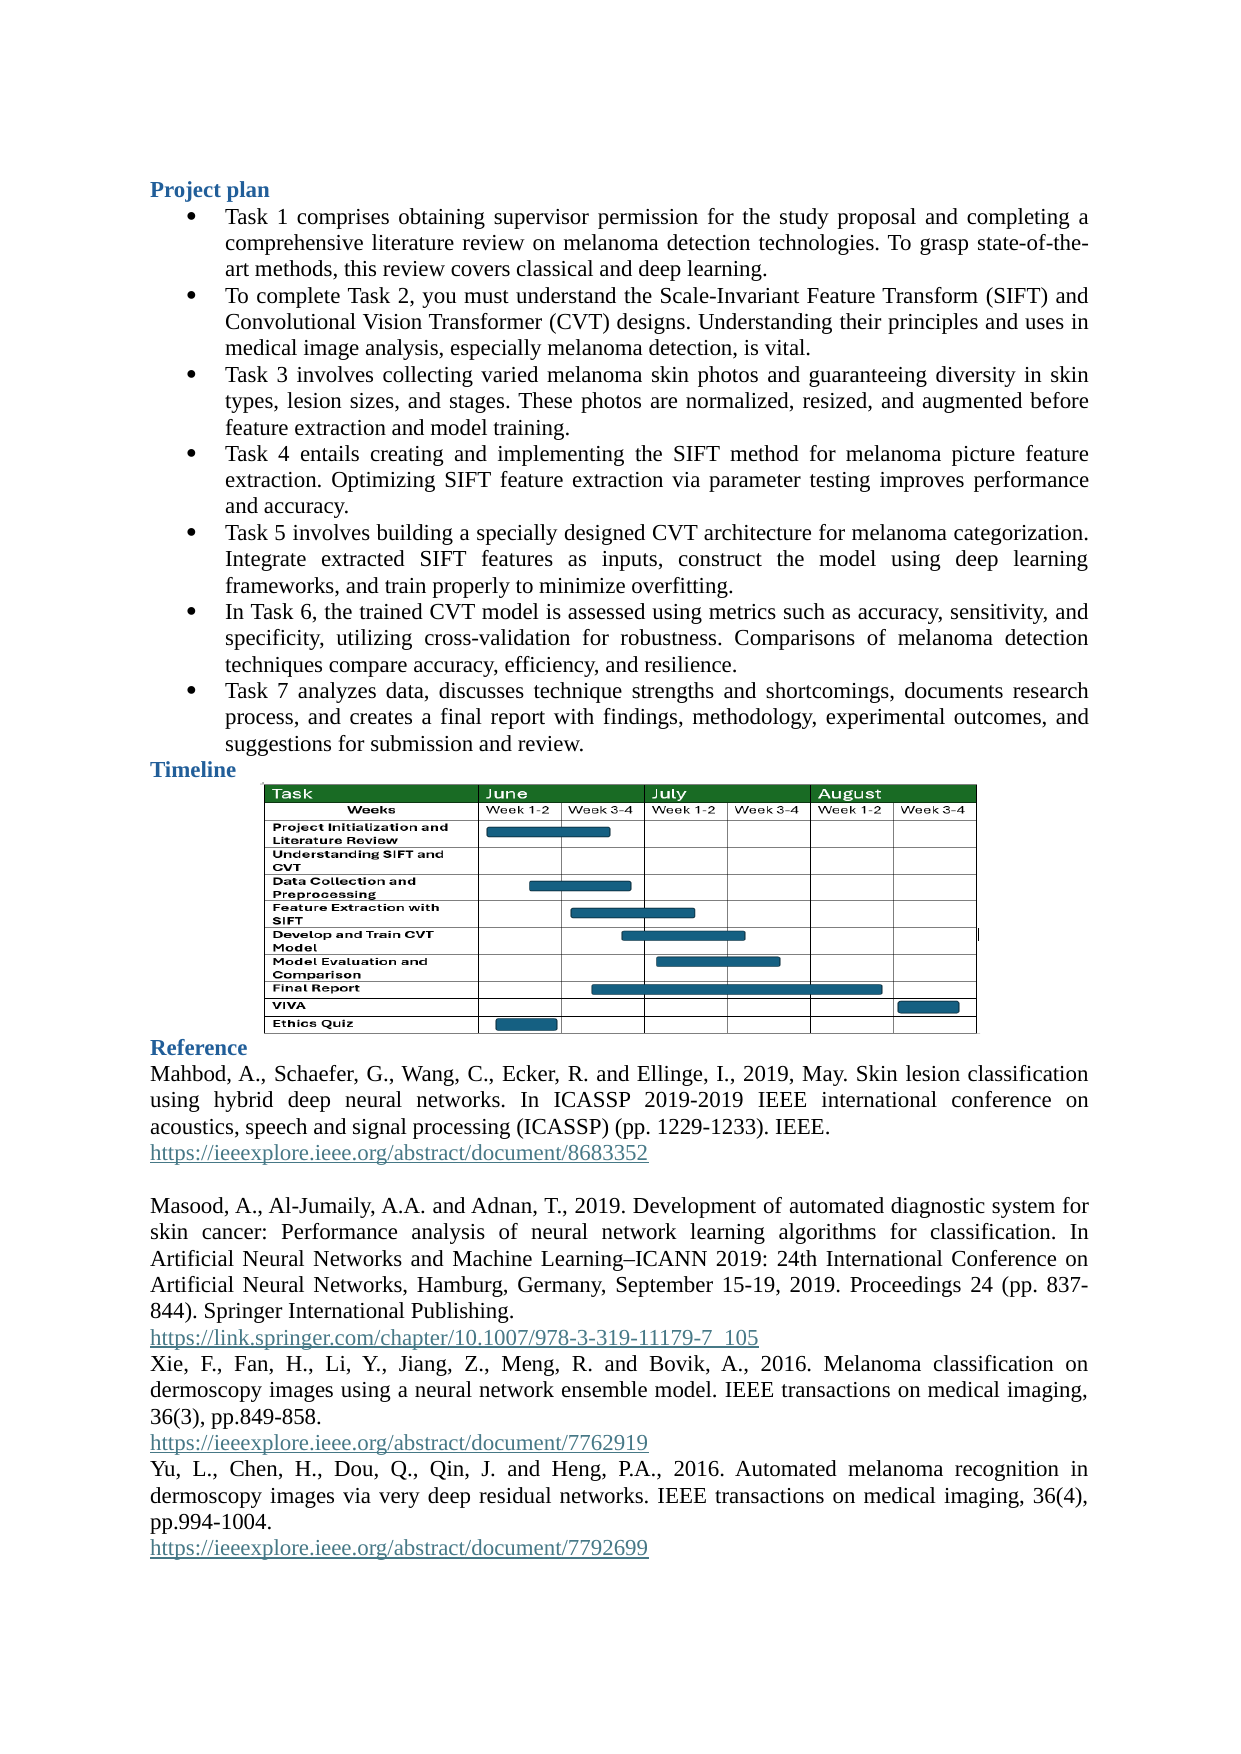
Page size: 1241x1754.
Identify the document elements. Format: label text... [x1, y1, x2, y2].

text Xie, F., Fan, H., Li, Y., Jiang, Z., Meng, R. and Bovik, A., 2016. Melanoma classification on dermoscopy images using a neural network ensemble model. IEEE transactions on medical imaging, 36(3), pp.849-858. [150, 1350, 1090, 1429]
picture [260, 782, 980, 1034]
text Project plan [150, 176, 1090, 203]
list In Task 6, the trained CVT model is assessed using metrics such as accuracy, sensitivity, and specificity, utilizing cross-validation for robustness. Comparisons of melanoma detection techniques compare accuracy, efficiency, and resilience. [187, 598, 1090, 677]
text Mahbod, A., Schaefer, G., Wang, C., Ecker, R. and Ellinge, I., 2019, May. Skin lesion classification using hybrid deep neural networks. In ICASSP 2019-2019 IEEE international conference on acoustics, speech and signal processing (ICASSP) (pp. 1229-1233). IEEE. [150, 1060, 1090, 1139]
text Timeline [150, 756, 1090, 782]
text Yu, L., Chen, H., Dou, Q., Qin, J. and Heng, P.A., 2016. Automated melanoma recognition in dermoscopy images via very deep residual networks. IEEE transactions on medical imaging, 36(4), pp.994-1004. [150, 1455, 1090, 1534]
text Masood, A., Al-Jumaily, A.A. and Adnan, T., 2019. Development of automated diagnostic system for skin cancer: Performance analysis of neural network learning algorithms for classification. In Artificial Neural Networks and Machine Learning–ICANN 2019: 24th International Conference on Artificial Neural Networks, Hamburg, Germany, September 15-19, 2019. Proceedings 24 (pp. 837-844). Springer International Publishing. [150, 1192, 1090, 1324]
text Reference [150, 1034, 1090, 1060]
list Task 5 involves building a specially designed CVT architecture for melanoma categorization. Integrate extracted SIFT features as inputs, construct the model using deep learning frameworks, and train properly to minimize overfitting. [187, 519, 1090, 598]
list Task 4 entails creating and implementing the SIFT method for melanoma picture feature extraction. Optimizing SIFT feature extraction via parameter testing improves performance and accuracy. [187, 440, 1090, 519]
text https://link.springer.com/chapter/10.1007/978-3-319-11179-7_105 [150, 1324, 1090, 1350]
list To complete Task 2, you must understand the Scale-Invariant Feature Transform (SIFT) and Convolutional Vision Transformer (CVT) designs. Understanding their principles and uses in medical image analysis, especially melanoma detection, is vital. [187, 282, 1090, 361]
list Task 3 involves collecting varied melanoma skin photos and guaranteeing diversity in skin types, lesion sizes, and stages. These photos are normalized, resized, and augmented before feature extraction and model training. [187, 361, 1090, 440]
list Task 7 analyzes data, discusses technique strengths and shortcomings, documents research process, and creates a final report with findings, methodology, experimental outcomes, and suggestions for submission and review. [187, 677, 1090, 756]
list Task 1 comprises obtaining supervisor permission for the study proposal and completing a comprehensive literature review on melanoma detection technologies. To grasp state-of-the-art methods, this review covers classical and deep learning. [187, 203, 1090, 282]
text https://ieeexplore.ieee.org/abstract/document/8683352 [150, 1139, 1090, 1166]
text https://ieeexplore.ieee.org/abstract/document/7792699 [150, 1534, 1090, 1561]
text https://ieeexplore.ieee.org/abstract/document/7762919 [150, 1429, 1090, 1455]
